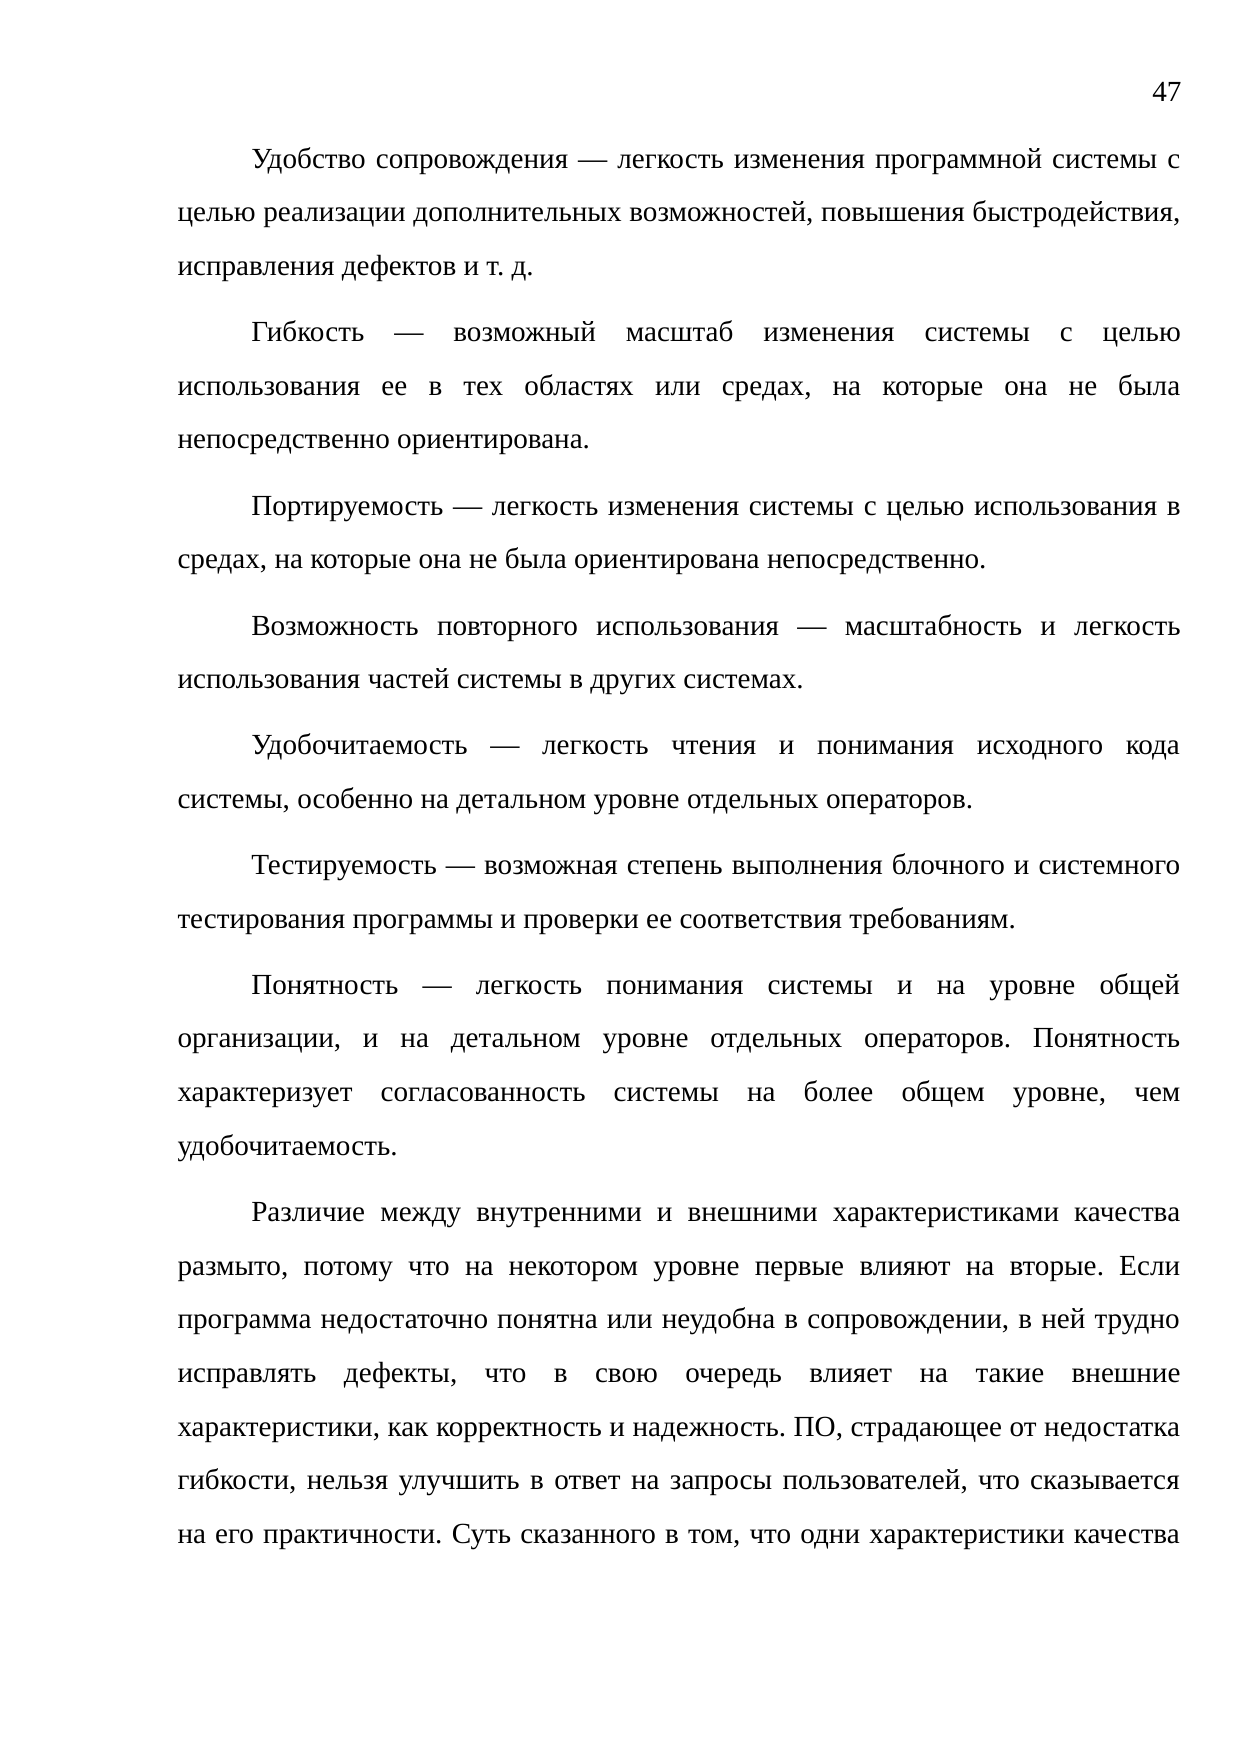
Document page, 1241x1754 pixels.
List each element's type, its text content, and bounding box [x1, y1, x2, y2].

text Возможность повторного использования — масштабность и легкость использования частей системы в других системах. [177, 608, 1181, 695]
text Удобство сопровождения — легкость изменения программной системы с целью реализации дополнительных возможностей, повышения быстродействия, исправления дефектов и т. д. [177, 141, 1181, 282]
text Гибкость — возможный масштаб изменения системы с целью использования ее в тех областях или средах, на которые она не была непосредственно ориентирована. [177, 314, 1181, 455]
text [177, 1194, 1181, 1549]
text Тестируемость — возможная степень выполнения блочного и системного тестирования программы и проверки ее соответствия требованиям. [177, 847, 1181, 934]
text Понятность — легкость понимания системы и на уровне общей организации, и на детальном уровне отдельных операторов. Понятность характеризует согласованность системы на более общем уровне, чем удобочитаемость. [177, 967, 1181, 1161]
text Портируемость — легкость изменения системы с целью использования в средах, на которые она не была ориентирована непосредственно. [177, 488, 1181, 575]
text Удобочитаемость — легкость чтения и понимания исходного кода системы, особенно на детальном уровне отдельных операторов. [177, 727, 1181, 814]
